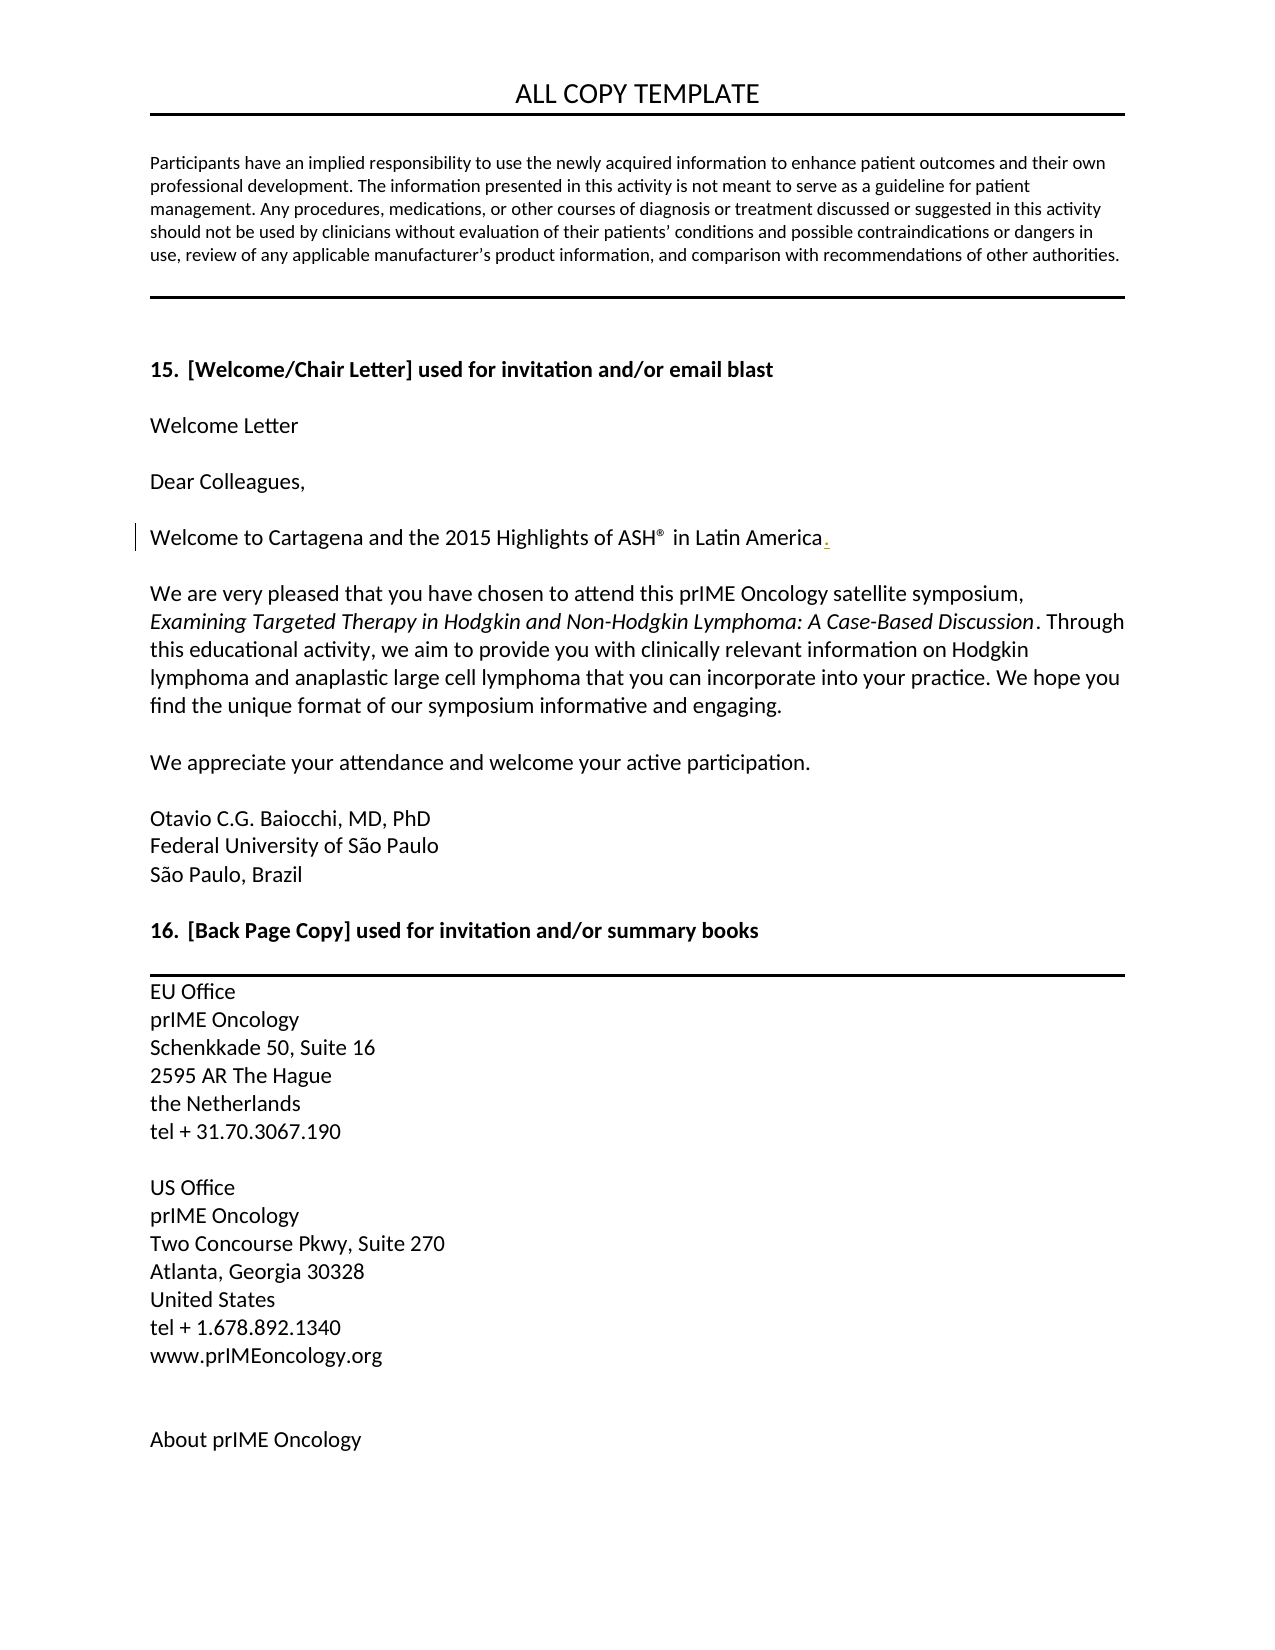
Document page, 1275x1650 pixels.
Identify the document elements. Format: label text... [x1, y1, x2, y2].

text We appreciate your attendance and welcome your active participation. [150, 748, 1125, 776]
text We are very pleased that you have chosen to attend this prIME Oncology satellite symposium, Examining Targeted Therapy in Hodgkin and Non-Hodgkin Lymphoma: A Case-Based Discussion. Through this educational activity, we aim to provide you with clinically relevant information on Hodgkin lymphoma and anaplastic large cell lymphoma that you can incorporate into your practice. We hope you find the unique format of our symposium informative and engaging. [150, 579, 1125, 719]
text tel + 31.70.3067.190 [150, 1117, 1125, 1145]
text prIME Oncology [150, 1005, 1125, 1033]
text 2595 AR The Hague [150, 1061, 1125, 1089]
text Welcome to Cartagena and the 2015 Highlights of ASH® in Latin America [150, 523, 1125, 551]
text United States [150, 1285, 1125, 1313]
text São Paulo, Brazil [150, 860, 1125, 888]
text Welcome Letter [150, 411, 1125, 439]
text www.prIMEoncology.org [150, 1341, 1125, 1369]
text prIME Oncology [150, 1201, 1125, 1229]
text US Office [150, 1173, 1125, 1201]
text Two Concourse Pkwy, Suite 270 [150, 1229, 1125, 1257]
subtitle Otavio C.G. Baiocchi, MD, PhD [150, 804, 1125, 832]
text Federal University of São Paulo [150, 832, 1125, 860]
text Schenkkade 50, Suite 16 [150, 1033, 1125, 1061]
list [Back Page Copy] used for invitation and/or summary books [150, 916, 1125, 944]
text Atlanta, Georgia 30328 [150, 1257, 1125, 1285]
text tel + 1.678.892.1340 [150, 1313, 1125, 1341]
text About prIME Oncology [150, 1425, 1125, 1453]
text Participants have an implied responsibility to use the newly acquired information to enhance patient outcomes and their own professional development. The information presented in this activity is not meant to serve as a guideline for patient management. Any procedures, medications, or other courses of diagnosis or treatment discussed or suggested in this activity should not be used by clinicians without evaluation of their patients’ conditions and possible contraindications or dangers in use, review of any applicable manufacturer’s product information, and comparison with recommendations of other authorities. [150, 151, 1125, 266]
text the Netherlands [150, 1089, 1125, 1117]
text Dear Colleagues, [150, 467, 1125, 495]
list [Welcome/Chair Letter] used for invitation and/or email blast [150, 355, 1125, 383]
text EU Office [150, 977, 1125, 1005]
